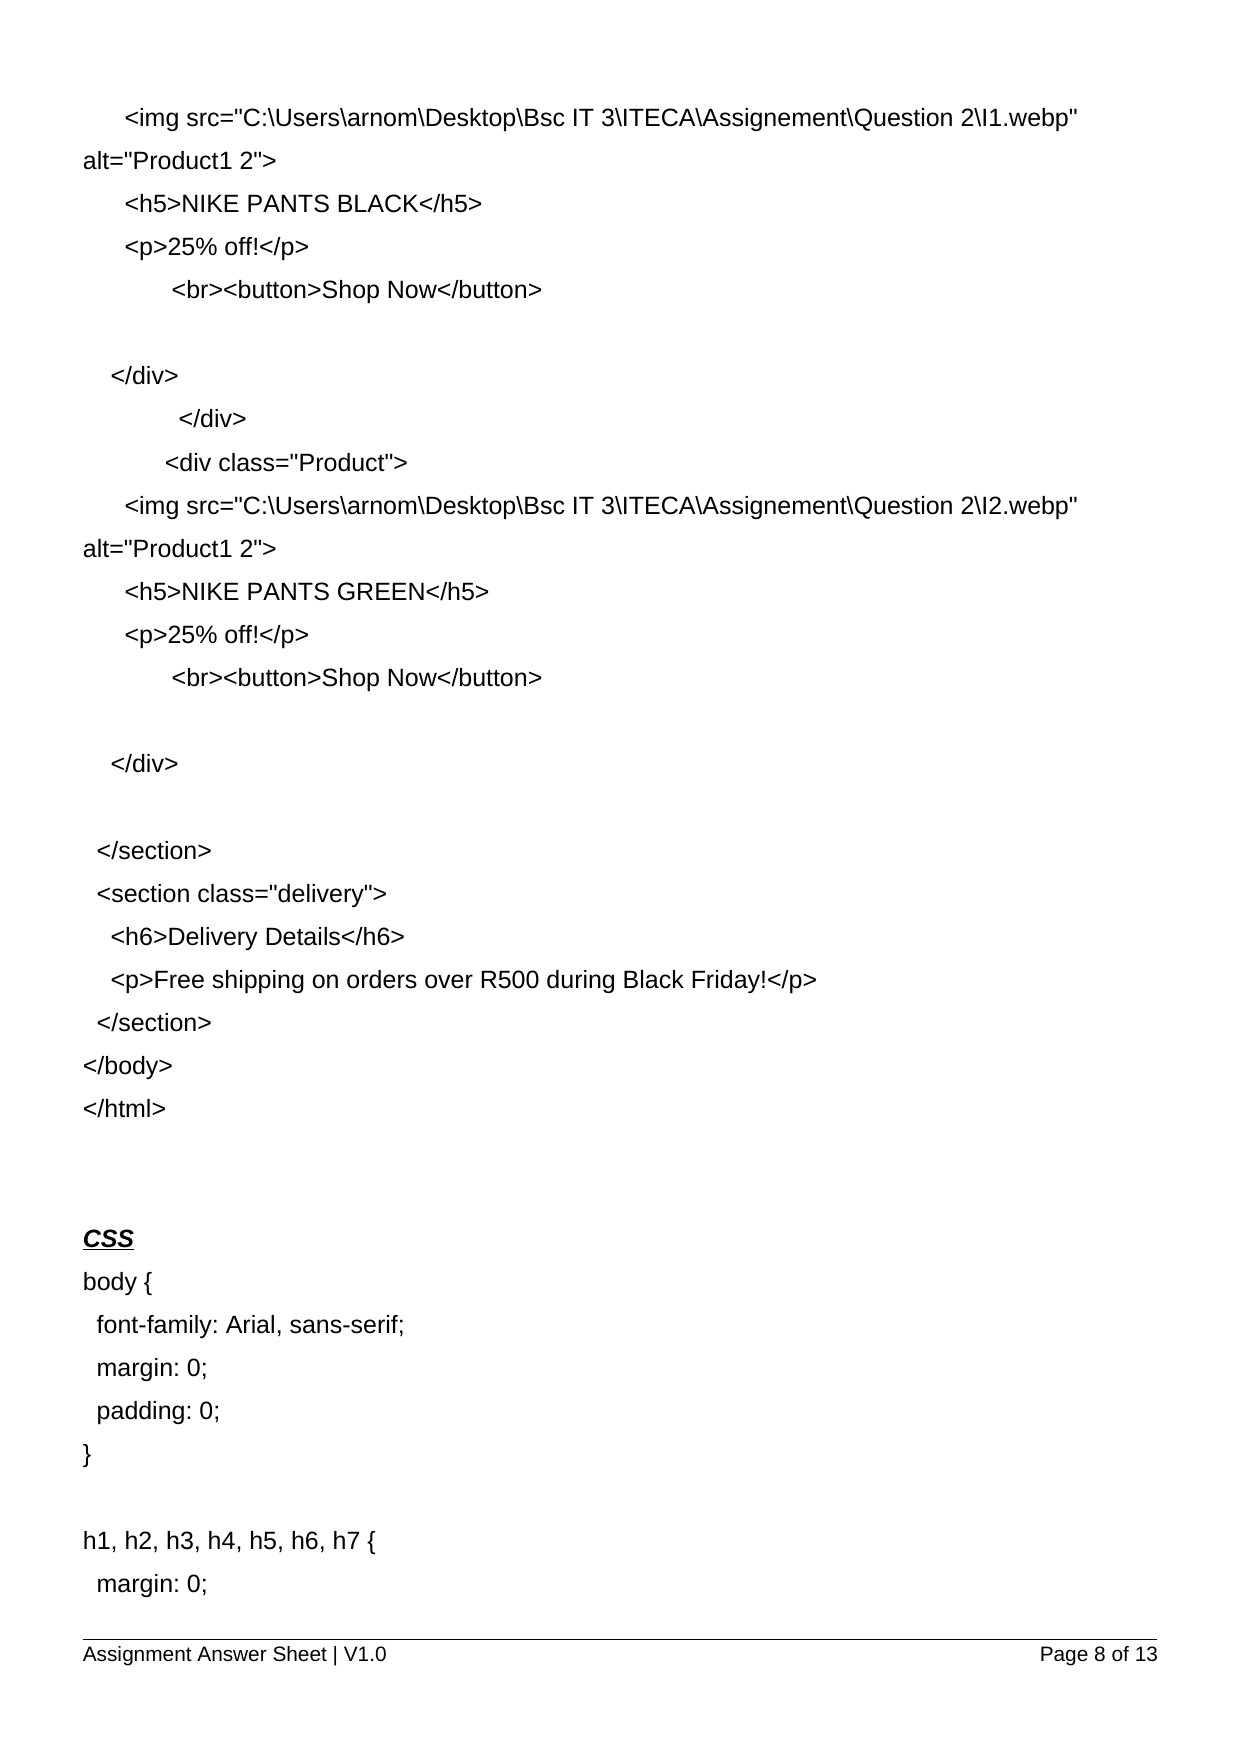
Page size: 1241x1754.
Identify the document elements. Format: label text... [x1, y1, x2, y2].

text </div> [83, 361, 1157, 390]
text <h5>NIKE PANTS BLACK</h5> [83, 189, 1157, 218]
text </section> [83, 1008, 1157, 1037]
text padding: 0; [83, 1396, 1157, 1425]
text </body> [83, 1051, 1157, 1080]
text <p>25% off!</p> [83, 620, 1157, 649]
text <h6>Delivery Details</h6> [83, 922, 1157, 951]
text margin: 0; [83, 1353, 1157, 1382]
text <br><button>Shop Now</button> [83, 275, 1157, 304]
text <p>Free shipping on orders over R500 during Black Friday!</p> [83, 965, 1157, 994]
text <h5>NIKE PANTS GREEN</h5> [83, 577, 1157, 606]
text CSS [83, 1224, 1157, 1253]
text </div> [83, 749, 1157, 778]
text <p>25% off!</p> [83, 232, 1157, 261]
text <img src="C:\Users\arnom\Desktop\Bsc IT 3\ITECA\Assignement\Question 2\I2.webp" alt="Product1 2"> [83, 491, 1157, 563]
text margin: 0; [83, 1569, 1157, 1598]
text <div class="Product"> [83, 448, 1157, 476]
text <img src="C:\Users\arnom\Desktop\Bsc IT 3\ITECA\Assignement\Question 2\I1.webp" alt="Product1 2"> [83, 103, 1157, 174]
text <section class="delivery"> [83, 879, 1157, 908]
text h1, h2, h3, h4, h5, h6, h7 { [83, 1526, 1157, 1554]
text </section> [83, 836, 1157, 864]
text body { [83, 1267, 1157, 1296]
text <br><button>Shop Now</button> [83, 663, 1157, 692]
text </html> [83, 1094, 1157, 1123]
text } [83, 1439, 1157, 1468]
text </div> [83, 404, 1157, 433]
text font-family: Arial, sans-serif; [83, 1310, 1157, 1339]
